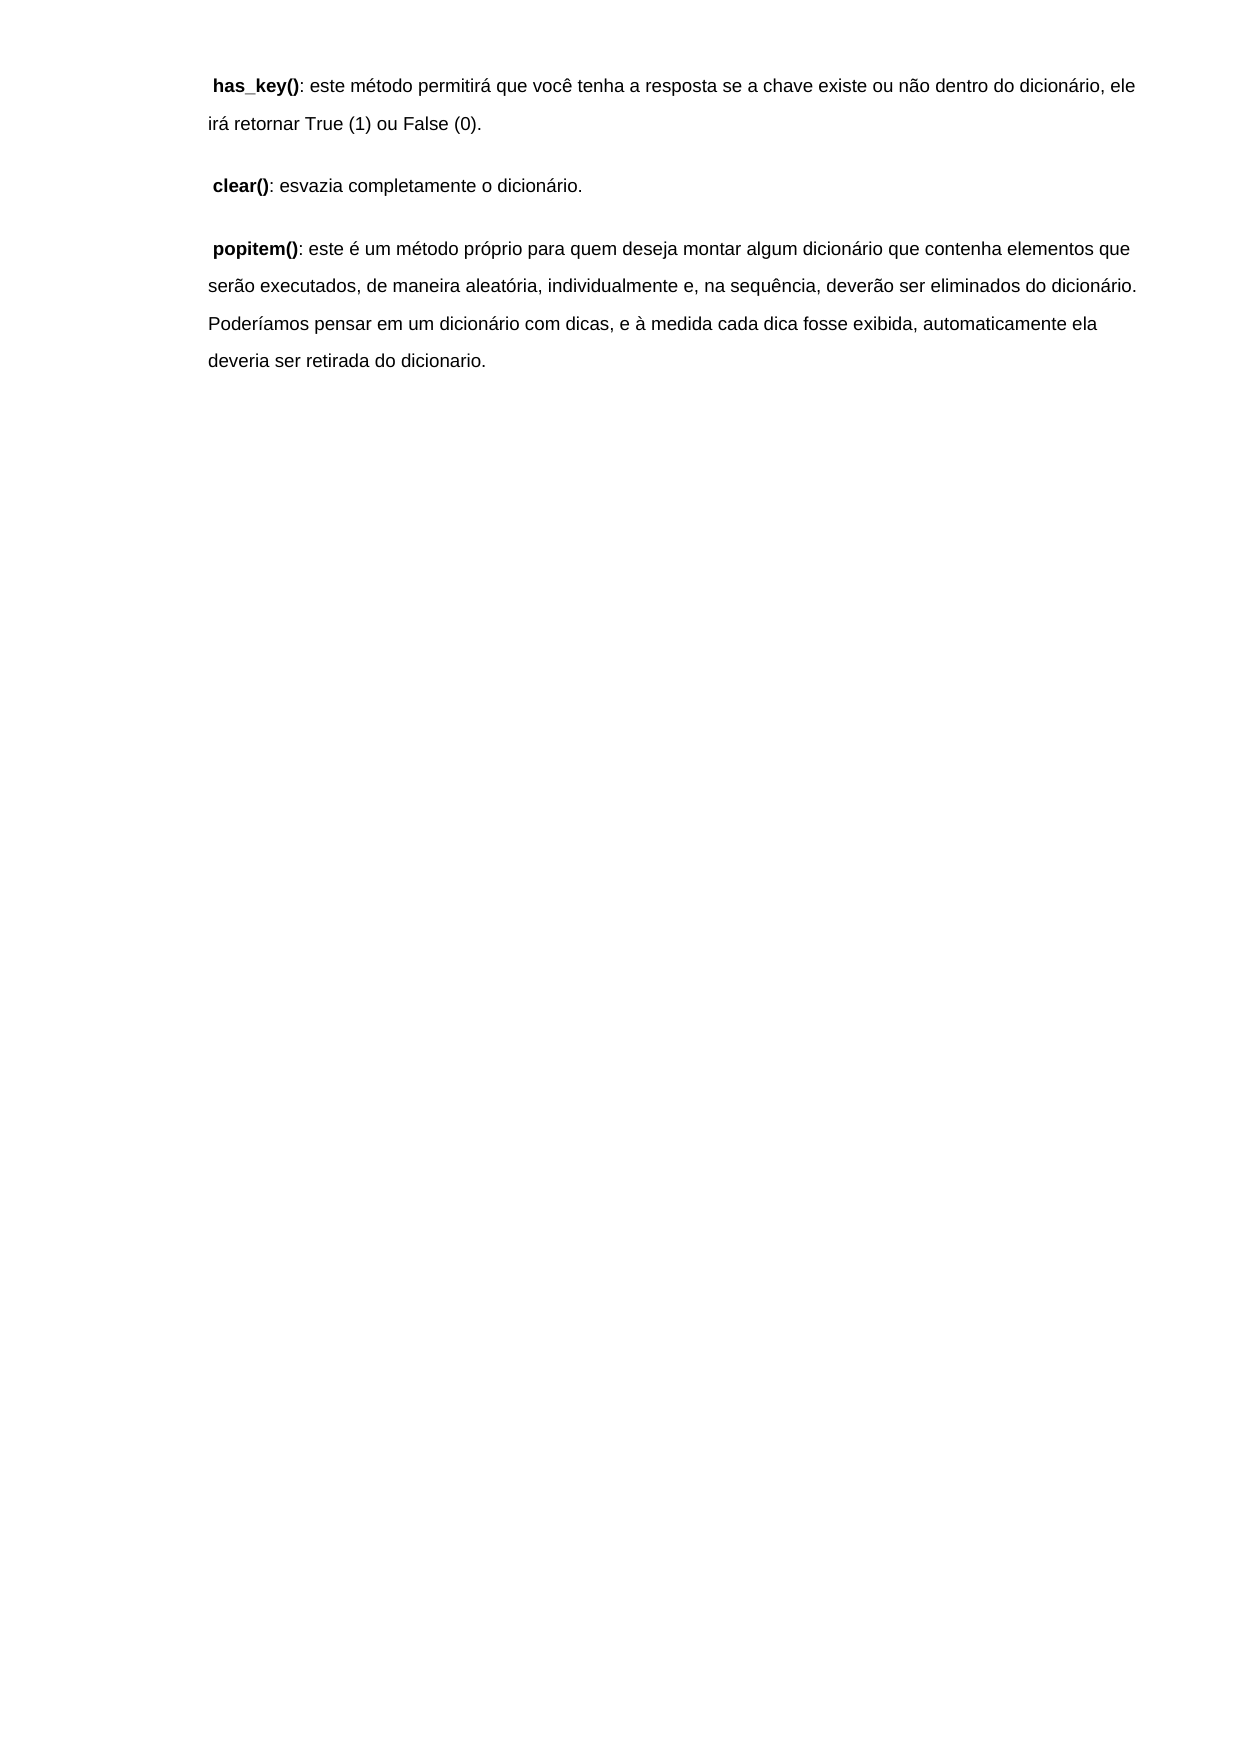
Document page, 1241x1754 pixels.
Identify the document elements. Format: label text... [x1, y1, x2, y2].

list popitem(): este é um método próprio para quem deseja montar algum dicionário que contenha elementos que serão executados, de maneira aleatória, individualmente e, na sequência, deverão ser eliminados do dicionário. Poderíamos pensar em um dicionário com dicas, e à medida cada dica fosse exibida, automaticamente ela deveria ser retirada do dicionario. [133, 222, 1138, 372]
list has_key(): este método permitirá que você tenha a resposta se a chave existe ou não dentro do dicionário, ele irá retornar True (1) ou False (0). [133, 59, 1138, 134]
list clear(): esvazia completamente o dicionário. [133, 159, 1138, 197]
